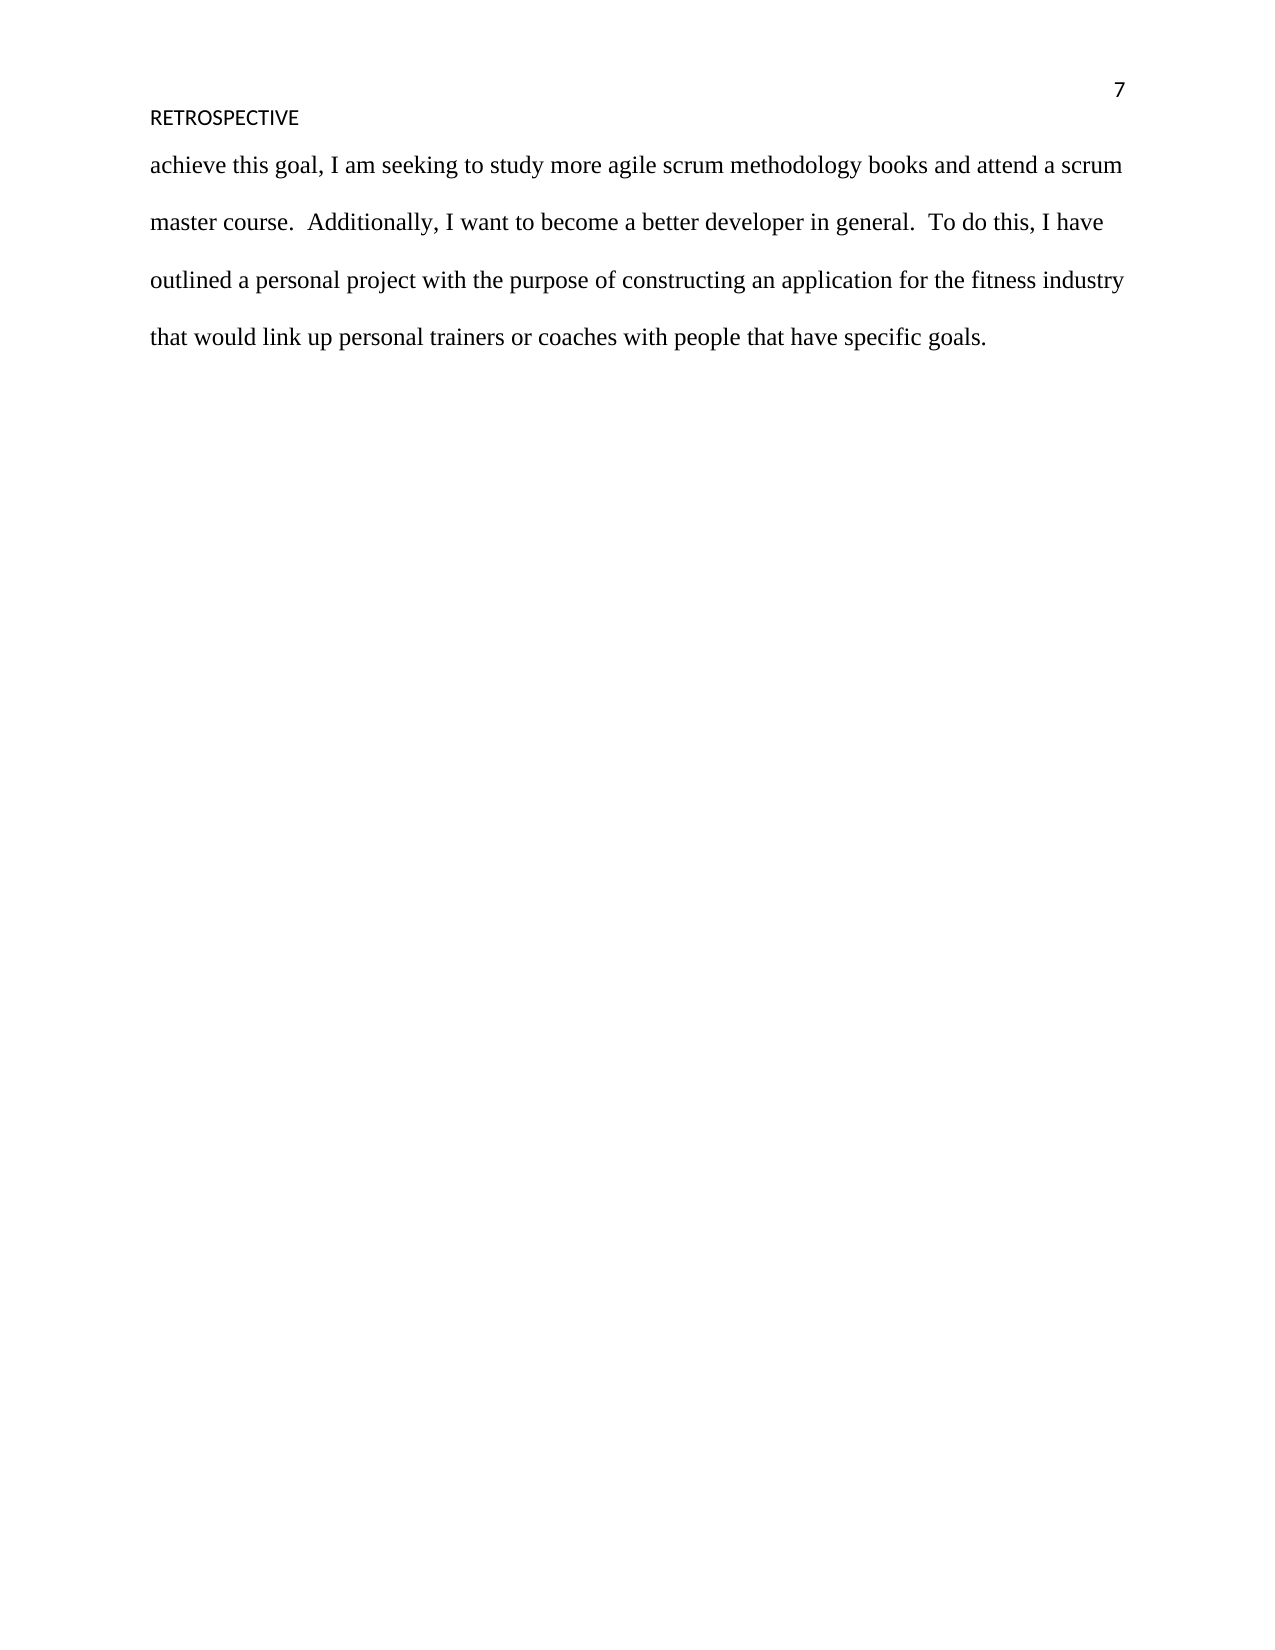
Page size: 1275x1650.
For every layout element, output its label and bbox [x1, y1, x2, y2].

text [150, 150, 1125, 351]
